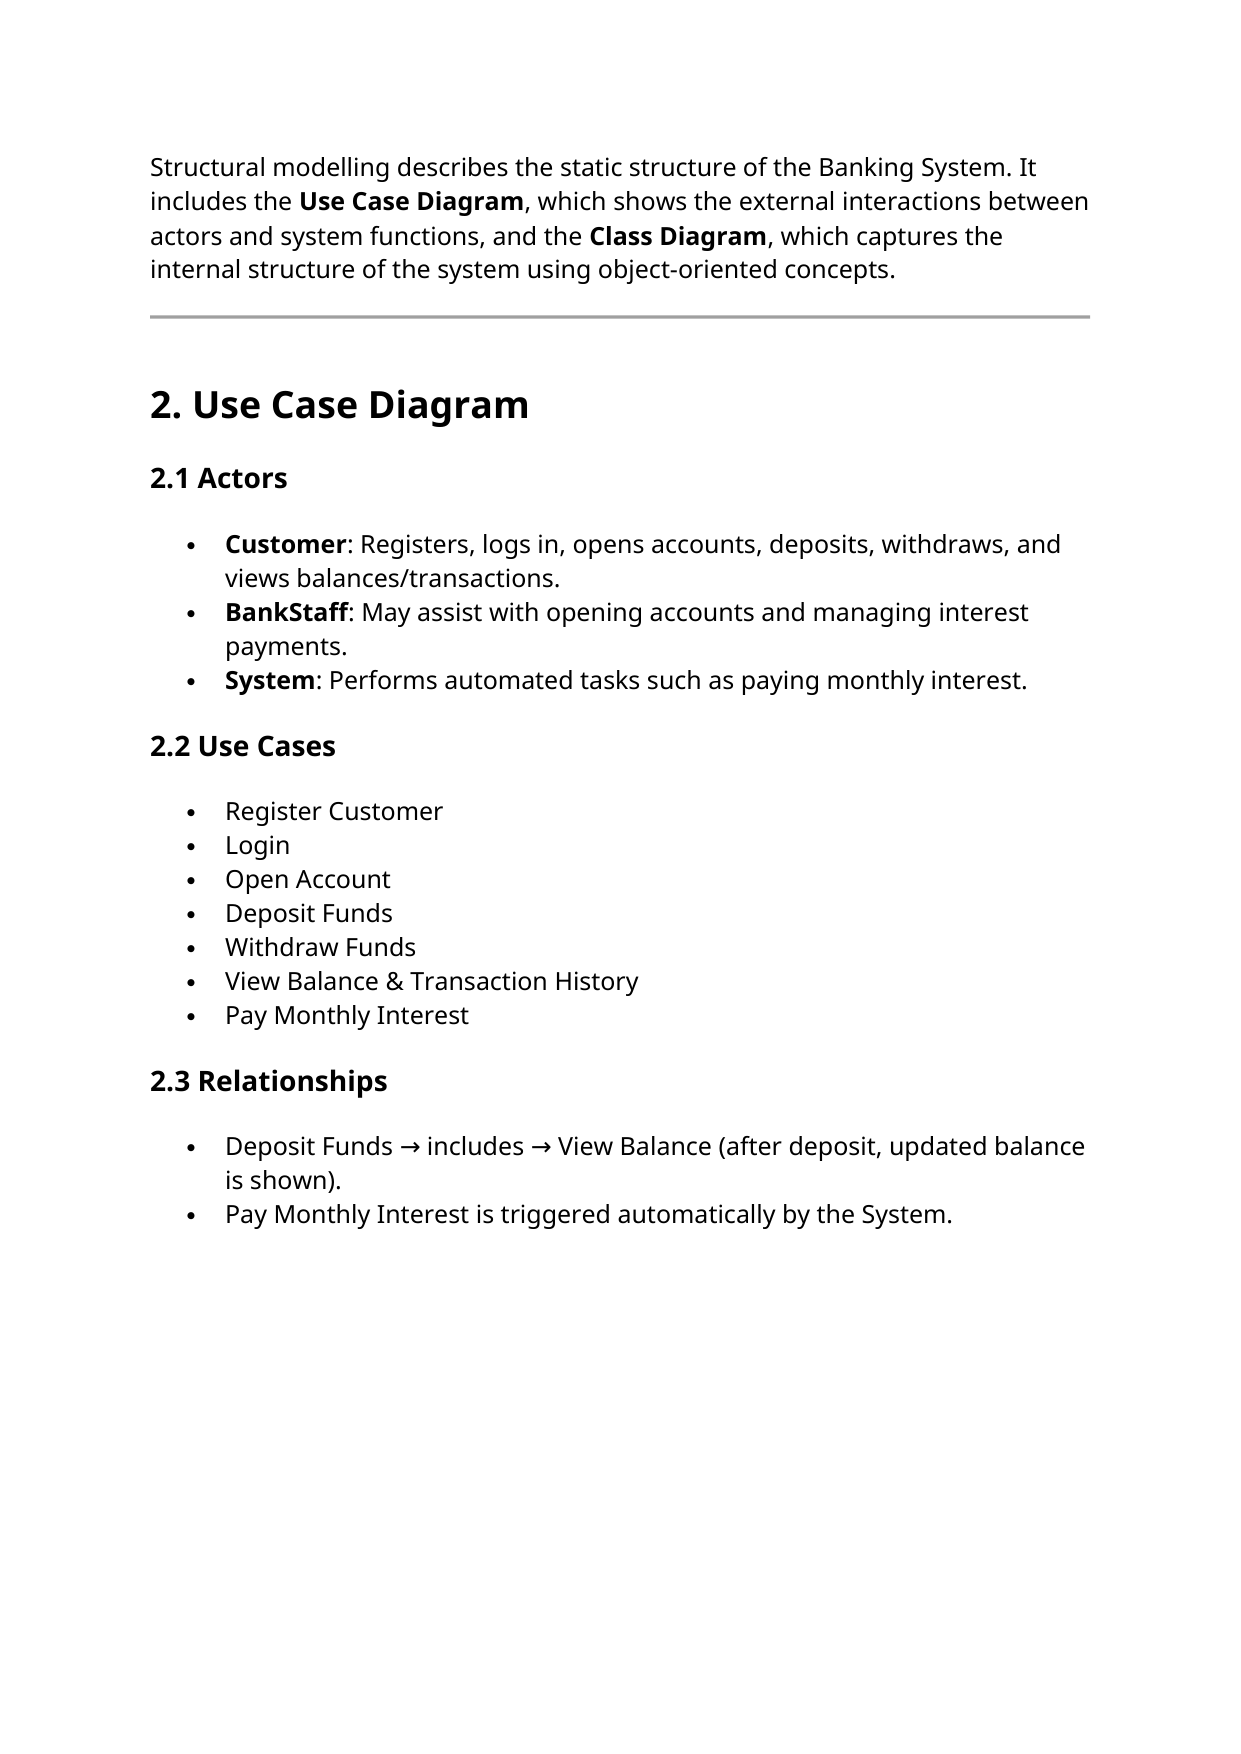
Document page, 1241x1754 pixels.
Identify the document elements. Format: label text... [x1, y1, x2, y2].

text 2.2 Use Cases [150, 726, 1090, 764]
list Deposit Funds [187, 896, 1090, 929]
text 2.3 Relationships [150, 1061, 1090, 1099]
list Withdraw Funds [187, 929, 1090, 964]
text 2. Use Case Diagram [150, 379, 1090, 430]
list Deposit Funds → includes → View Balance (after deposit, updated balance is shown). [187, 1128, 1090, 1197]
list System: Performs automated tasks such as paying monthly interest. [187, 663, 1090, 697]
text Structural modelling describes the static structure of the Banking System. It includes the Use Case Diagram, which shows the external interactions between actors and system functions, and the Class Diagram, which captures the internal structure of the system using object-oriented concepts. [150, 150, 1090, 286]
list BankStaff: May assist with opening accounts and managing interest payments. [187, 594, 1090, 663]
list Register Customer [187, 793, 1090, 827]
text 2.1 Actors [150, 459, 1090, 497]
list Login [187, 827, 1090, 861]
list Pay Monthly Interest is triggered automatically by the System. [187, 1197, 1090, 1231]
list Pay Monthly Interest [187, 998, 1090, 1032]
list View Balance & Transaction History [187, 964, 1090, 998]
list Open Account [187, 861, 1090, 896]
list Customer: Registers, logs in, opens accounts, deposits, withdraws, and views balances/transactions. [187, 526, 1090, 594]
